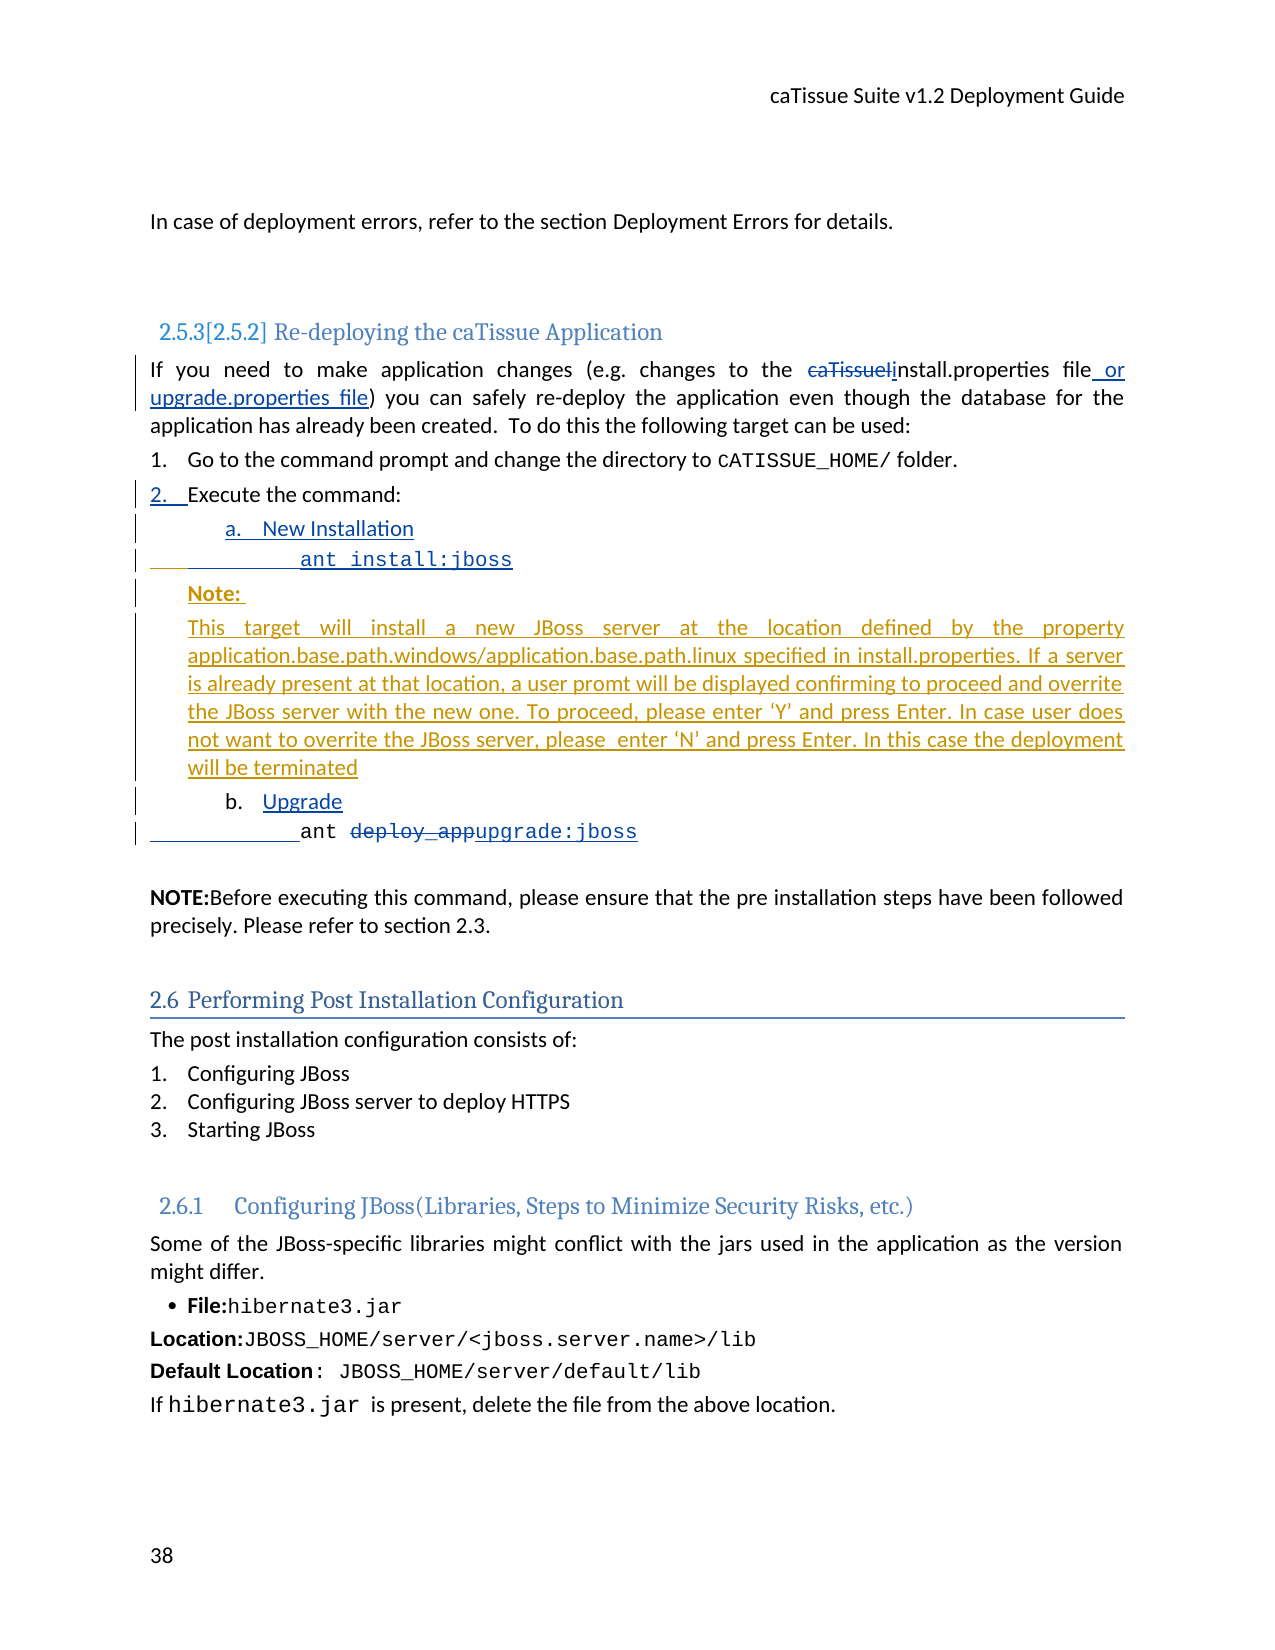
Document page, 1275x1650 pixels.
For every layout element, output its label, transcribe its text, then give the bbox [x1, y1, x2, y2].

text Some of the JBoss-specific libraries might conflict with the jars used in the application as the version might differ. [150, 1229, 1125, 1285]
subtitle Re-deploying the caTissue Application [159, 318, 1125, 347]
text NOTE:Before executing this command, please ensure that the pre installation steps have been followed precisely. Please refer to section 2.3. [150, 883, 1125, 939]
list Go to the command prompt and change the directory to CATISSUE_HOME/ folder. [150, 445, 1125, 474]
list Starting JBoss [150, 1115, 1125, 1143]
subtitle Configuring JBoss(Libraries, Steps to Minimize Security Risks, etc.) [159, 1192, 1125, 1221]
list Configuring JBoss server to deploy HTTPS [150, 1087, 1125, 1115]
text ant [150, 822, 1125, 845]
list Execute the command: [150, 480, 1125, 508]
subtitle Performing Post Installation Configuration [150, 986, 1125, 1017]
text In case of deployment errors, refer to the section Deployment Errors for details. [150, 207, 1125, 235]
text The post installation configuration consists of: [150, 1025, 1125, 1053]
list Configuring JBoss [150, 1059, 1125, 1087]
text If hibernate3.jar is present, delete the file from the above location. [150, 1391, 1125, 1420]
text File:hibernate3.jar [169, 1292, 1125, 1320]
text Location:JBOSS_HOME/server/<jboss.server.name>/lib [150, 1326, 1125, 1352]
text If you need to make application changes (e.g. changes to the nstall.properties file) you can safely re-deploy the application even though the database for the application has already been created. To do this the following target can be used: [150, 355, 1125, 439]
text Default Location: JBOSS_HOME/server/default/lib [150, 1358, 1125, 1384]
